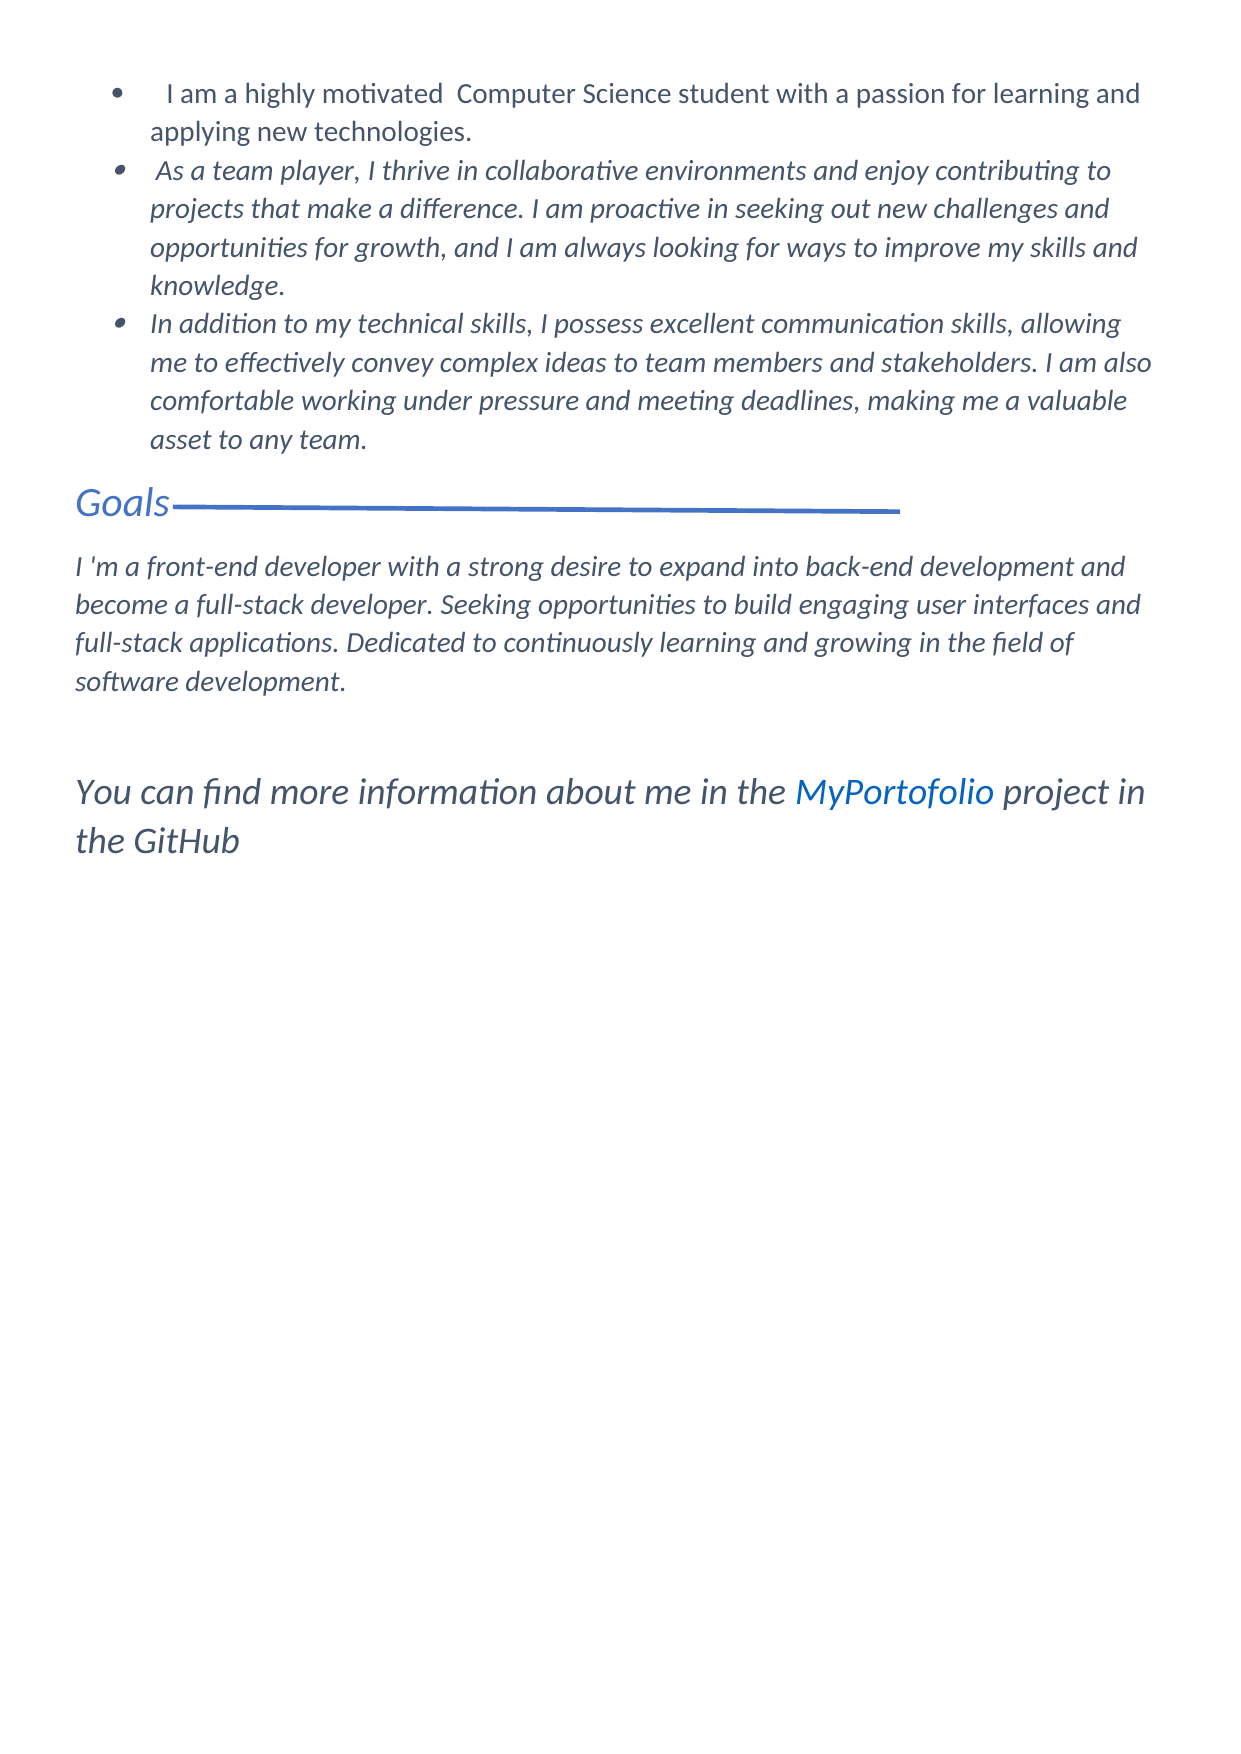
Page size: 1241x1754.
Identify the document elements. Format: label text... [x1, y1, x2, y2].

text Goals [75, 476, 1165, 527]
list I am a highly motivated Computer Science student with a passion for learning and applying new technologies. [112, 75, 1165, 149]
text I 'm a front-end developer with a strong desire to expand into back-end development and become a full-stack developer. Seeking opportunities to build engaging user interfaces and full-stack applications. Dedicated to continuously learning and growing in the field of software development. [75, 548, 1165, 698]
list In addition to my technical skills, I possess excellent communication skills, allowing me to effectively convey complex ideas to team members and stakeholders. I am also comfortable working under pressure and meeting deadlines, making me a valuable asset to any team. [112, 306, 1165, 457]
text You can find more information about me in the MyPortofolio project in the GitHub [75, 768, 1165, 863]
list As a team player, I thrive in collaborative environments and enjoy contributing to projects that make a difference. I am proactive in seeking out new challenges and opportunities for growth, and I am always looking for ways to improve my skills and knowledge. [112, 152, 1165, 303]
